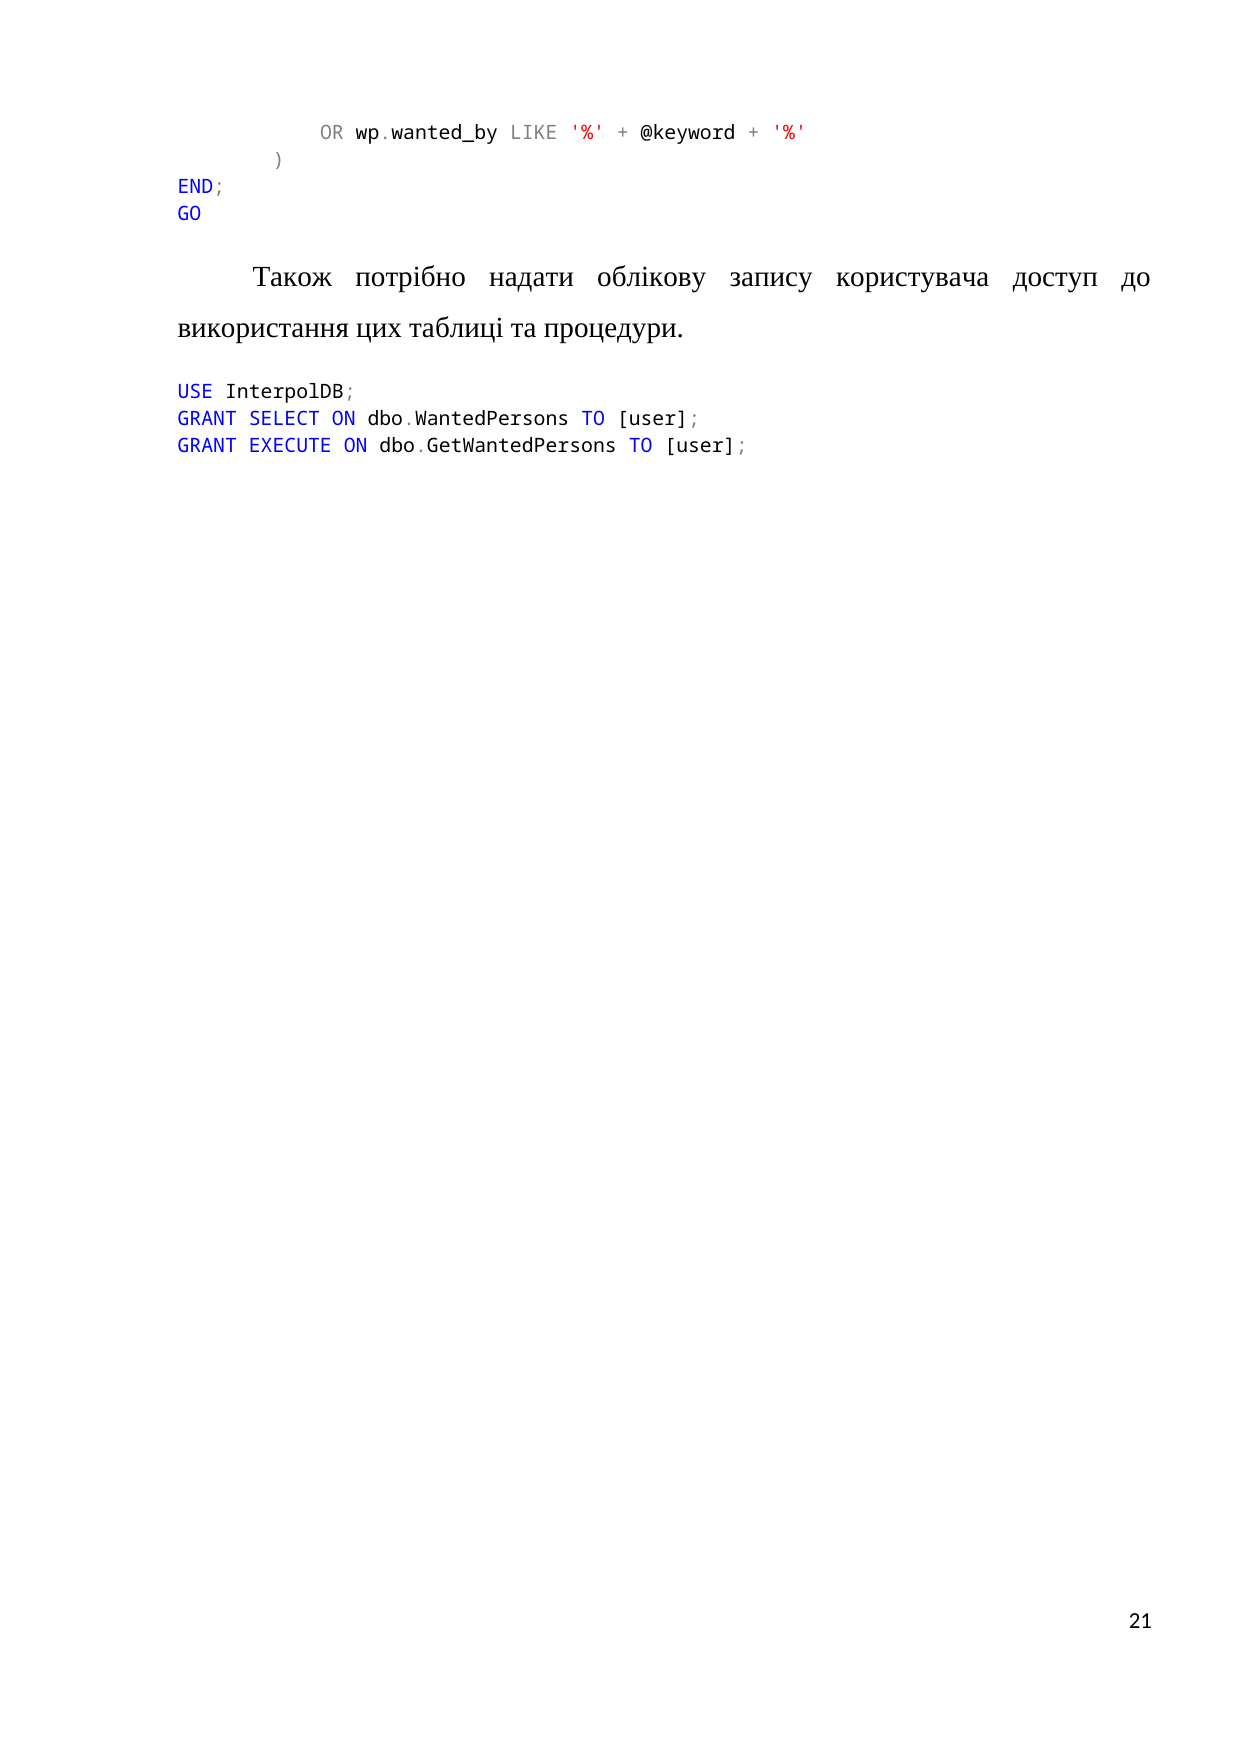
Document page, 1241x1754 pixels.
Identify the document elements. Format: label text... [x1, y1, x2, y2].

text OR wp.wanted_by LIKE '%' + @keyword + '%' [177, 118, 1152, 145]
text END; [177, 172, 1152, 199]
text USE InterpolDB; [177, 377, 1152, 404]
text GO [177, 199, 1152, 226]
text ) [177, 145, 1152, 172]
text GRANT SELECT ON dbo.WantedPersons TO [user]; [177, 404, 1152, 431]
text GRANT EXECUTE ON dbo.GetWantedPersons TO [user]; [177, 431, 1152, 458]
text Також потрібно надати облікову запису користувача доступ до використання цих таблиці та процедури. [177, 259, 1152, 343]
